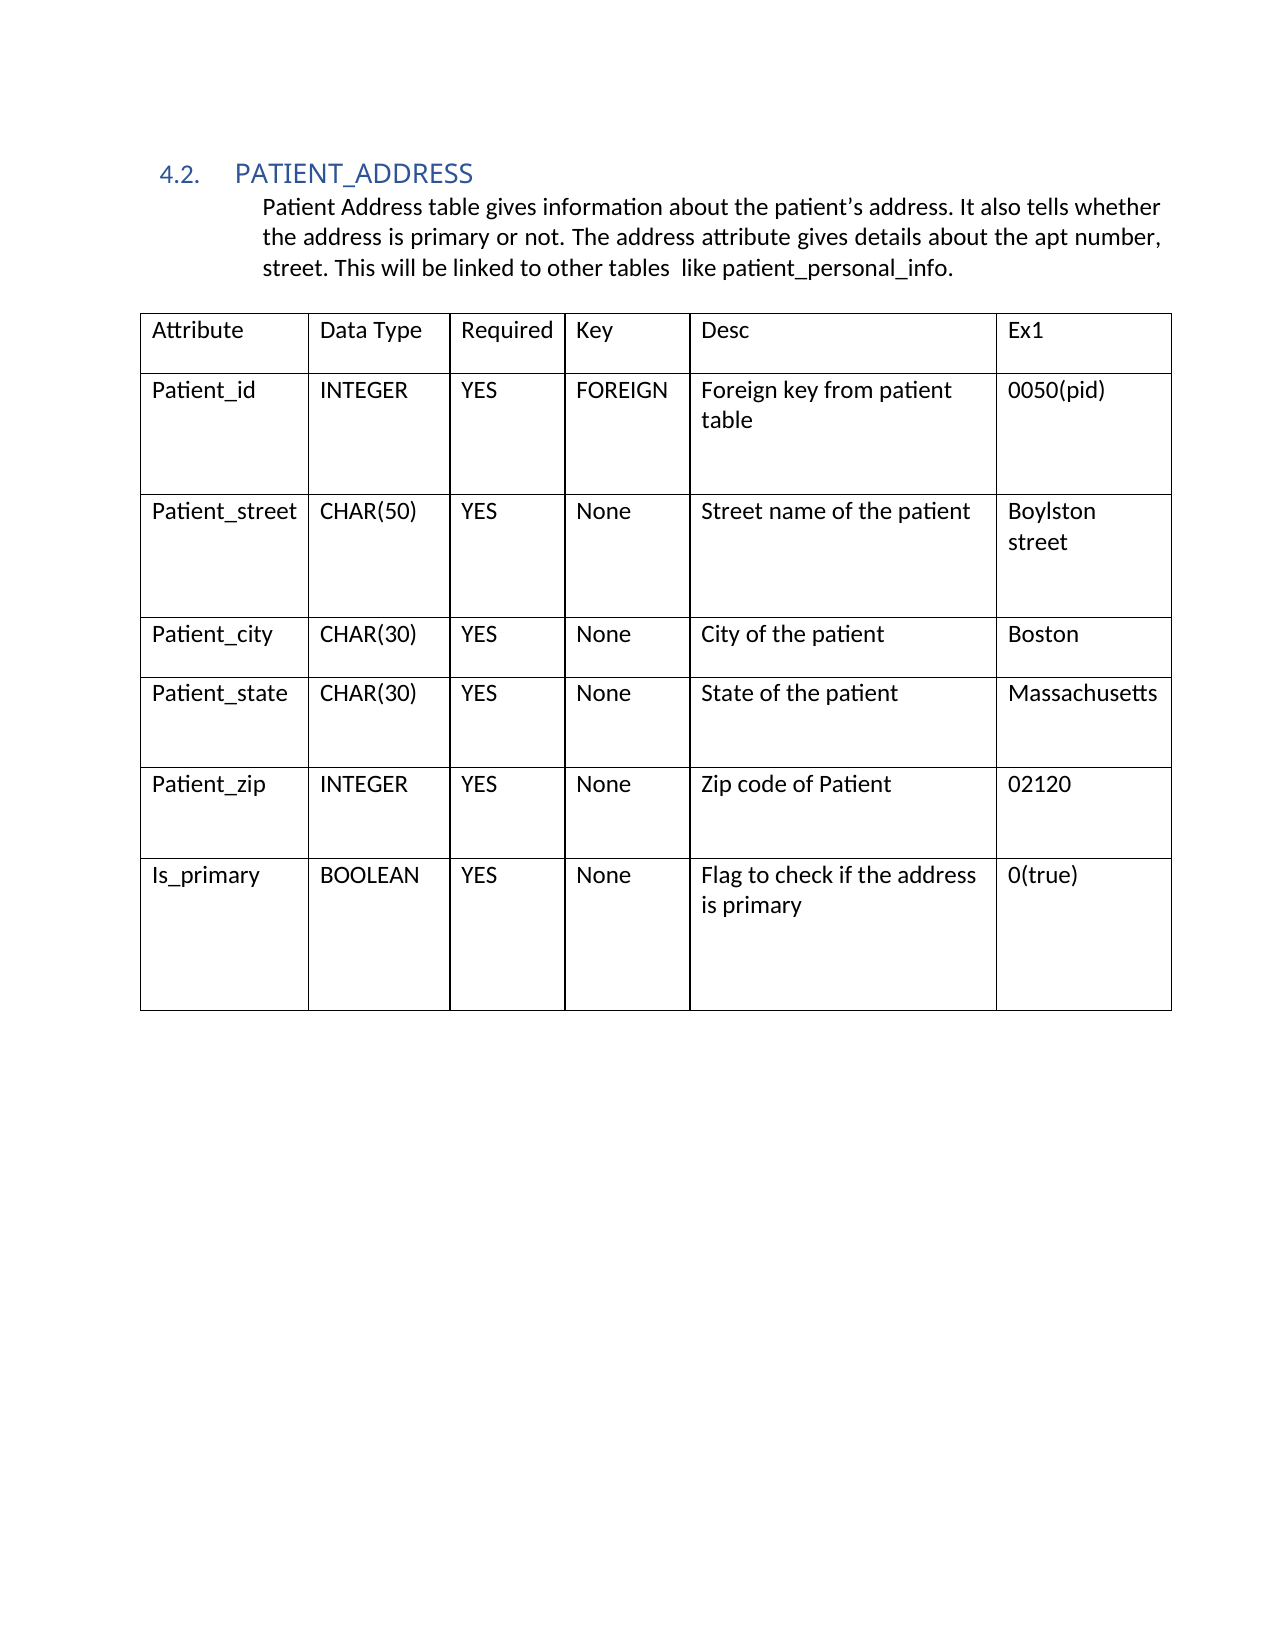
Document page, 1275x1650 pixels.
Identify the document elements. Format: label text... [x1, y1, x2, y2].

table_header Data Type [309, 314, 449, 373]
table_cell 02120 [997, 768, 1171, 858]
table_cell FOREIGN [566, 374, 689, 494]
table_cell Patient_city [141, 618, 308, 677]
table_cell INTEGER [309, 374, 449, 494]
table_cell YES [451, 495, 564, 617]
table_cell CHAR(30) [309, 618, 449, 677]
table_cell City of the patient [691, 618, 996, 677]
table_cell Street name of the patient [691, 495, 996, 617]
table_cell Is_primary [141, 859, 308, 1010]
table_header Attribute [141, 314, 308, 373]
table_cell 0(true) [997, 859, 1171, 1010]
table_cell Massachusetts [997, 678, 1171, 767]
table_cell INTEGER [309, 768, 449, 858]
table_cell Patient_state [141, 678, 308, 767]
table_cell Boylston street [997, 495, 1171, 617]
table_cell YES [451, 768, 564, 858]
table_cell None [566, 768, 689, 858]
table_cell CHAR(50) [309, 495, 449, 617]
table_cell Zip code of Patient [691, 768, 996, 858]
table_cell Patient_street [141, 495, 308, 617]
table_header Ex1 [997, 314, 1171, 373]
table_cell None [566, 678, 689, 767]
table_cell Patient_zip [141, 768, 308, 858]
table_cell Boston [997, 618, 1171, 677]
table_cell YES [451, 678, 564, 767]
table_cell None [566, 859, 689, 1010]
table_cell YES [451, 859, 564, 1010]
table_cell CHAR(30) [309, 678, 449, 767]
table_cell YES [451, 618, 564, 677]
table_cell Foreign key from patient table [691, 374, 996, 494]
table_header Key [566, 314, 689, 373]
table_cell Patient_id [141, 374, 308, 494]
text Patient Address table gives information about the patient’s address. It also tells whether the address is primary or not. The address attribute gives details about the apt number, street. This will be linked to other tables like patient_personal_info. [262, 191, 1162, 283]
table_header Required [451, 314, 564, 373]
table_cell State of the patient [691, 678, 996, 767]
table_cell None [566, 495, 689, 617]
table_cell 0050(pid) [997, 374, 1171, 494]
table_cell YES [451, 374, 564, 494]
table_cell None [566, 618, 689, 677]
subtitle PATIENT_ADDRESS [159, 154, 1162, 191]
table_cell Flag to check if the address is primary [691, 859, 996, 1010]
table_cell BOOLEAN [309, 859, 449, 1010]
table_header Desc [691, 314, 996, 373]
